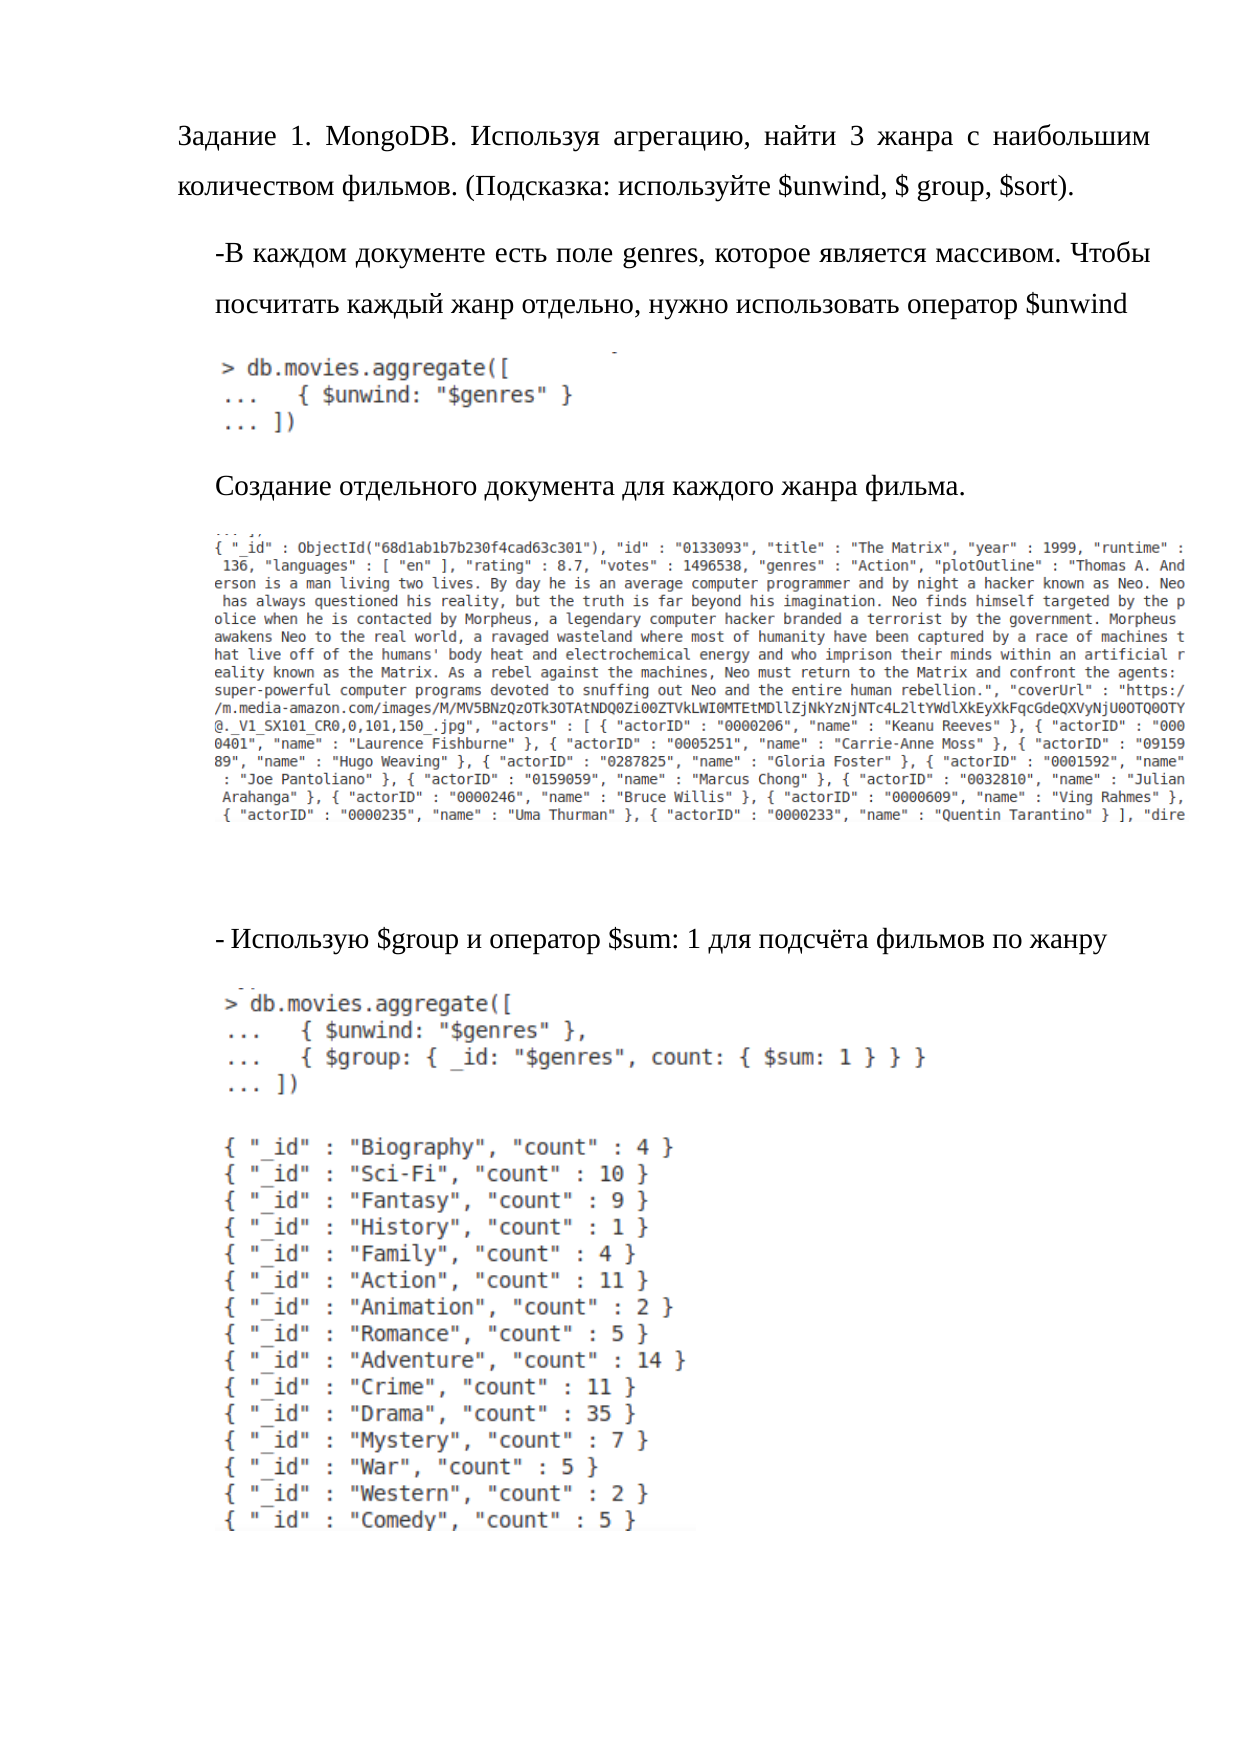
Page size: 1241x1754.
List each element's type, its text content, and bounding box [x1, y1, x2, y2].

picture [214, 988, 939, 1101]
text Задание 1. MongoDB. Используя агрегацию, найти 3 жанра с наибольшим количеством фильмов. (Подсказка: используйте $unwind, $ group, $sort). [177, 118, 1152, 202]
picture [214, 352, 625, 436]
picture [214, 1133, 696, 1531]
picture [214, 534, 1190, 822]
text - Использую $group и оператор $sum: 1 для подсчёта фильмов по жанру [215, 921, 1152, 955]
text Создание отдельного документа для каждого жанра фильма. [215, 468, 1152, 501]
text -В каждом документе есть поле genres, которое является массивом. Чтобы посчитать каждый жанр отдельно, нужно использовать оператор $unwind [215, 235, 1152, 319]
